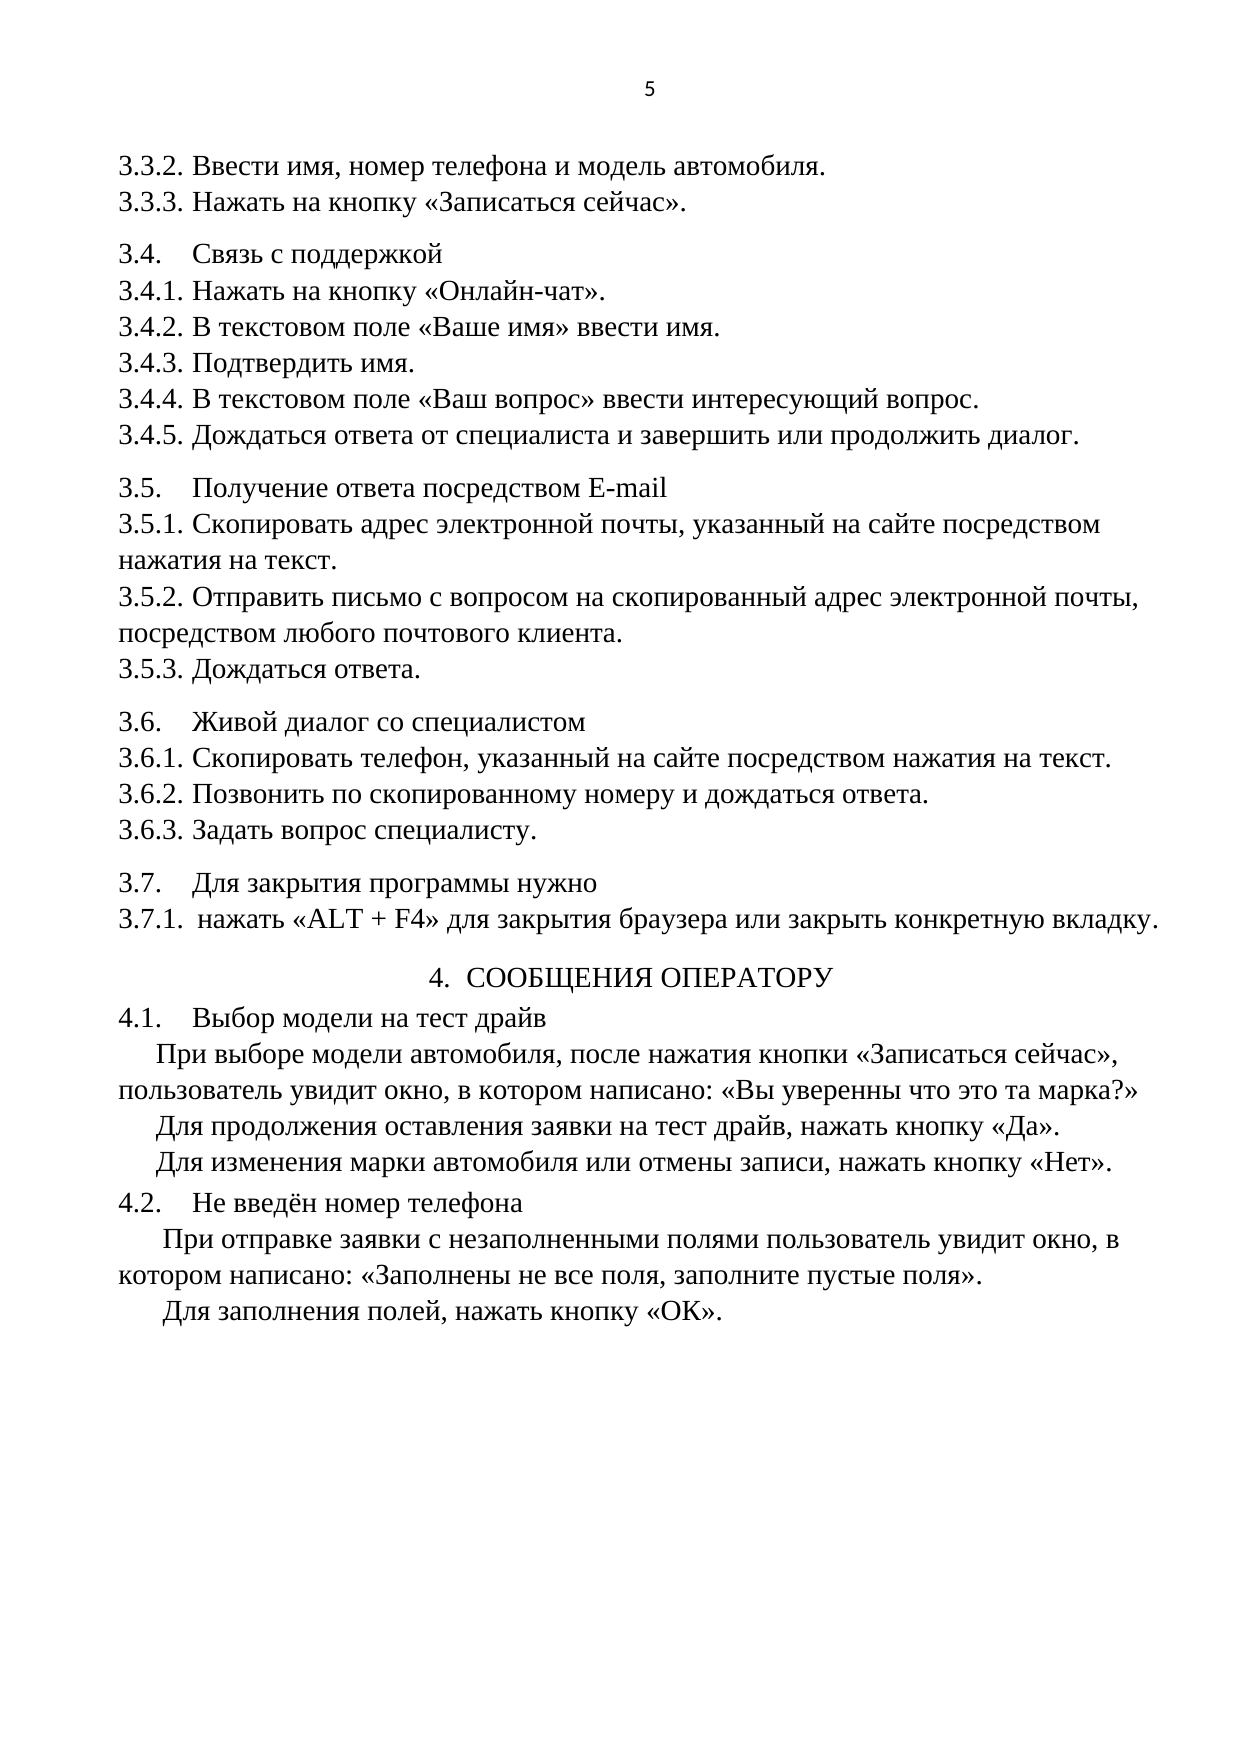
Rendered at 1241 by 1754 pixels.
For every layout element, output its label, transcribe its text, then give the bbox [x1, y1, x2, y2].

list В текстовом поле «Ваш вопрос» ввести интересующий вопрос. [118, 381, 1181, 415]
list Скопировать адрес электронной почты, указанный на сайте посредством нажатия на текст. [118, 506, 1181, 576]
list Нажать на кнопку «Записаться сейчас». [118, 184, 1181, 217]
list Подтвердить имя. [118, 345, 1181, 379]
subtitle Живой диалог со специалистом [118, 704, 1181, 737]
list Скопировать телефон, указанный на сайте посредством нажатия на текст. [118, 740, 1181, 773]
list В текстовом поле «Ваше имя» ввести имя. [118, 309, 1181, 342]
text При выборе модели автомобиля, после нажатия кнопки «Записаться сейчас», пользователь увидит окно, в котором написано: «Вы уверенны что это та марка?» [118, 1036, 1181, 1106]
text Для заполнения полей, нажать кнопку «ОК». [118, 1293, 1181, 1327]
subtitle СООБЩЕНИЯ ОПЕРАТОРУ [81, 960, 1181, 993]
list Дождаться ответа от специалиста и завершить или продолжить диалог. [118, 417, 1181, 451]
list Нажать на кнопку «Онлайн-чат». [118, 273, 1181, 306]
subtitle Выбор модели на тест драйв [118, 1000, 1181, 1033]
subtitle Не введён номер телефона [118, 1185, 1181, 1218]
subtitle Получение ответа посредством E-mail [118, 470, 1181, 504]
subtitle Связь с поддержкой [118, 237, 1181, 270]
text При отправке заявки с незаполненными полями пользователь увидит окно, в котором написано: «Заполнены не все поля, заполните пустые поля». [118, 1221, 1181, 1291]
list Дождаться ответа. [118, 651, 1181, 684]
list Позвонить по скопированному номеру и дождаться ответа. [118, 776, 1181, 809]
list Отправить письмо с вопросом на скопированный адрес электронной почты, посредством любого почтового клиента. [118, 579, 1181, 648]
text Для продолжения оставления заявки на тест драйв, нажать кнопку «Да». [118, 1108, 1181, 1142]
subtitle Для закрытия программы нужно [118, 865, 1181, 898]
list нажать «ALT + F4» для закрытия браузера или закрыть конкретную вкладку. [118, 901, 1181, 935]
text Для изменения марки автомобиля или отмены записи, нажать кнопку «Нет». [118, 1144, 1181, 1178]
list Ввести имя, номер телефона и модель автомобиля. [118, 148, 1181, 181]
list Задать вопрос специалисту. [118, 812, 1181, 846]
